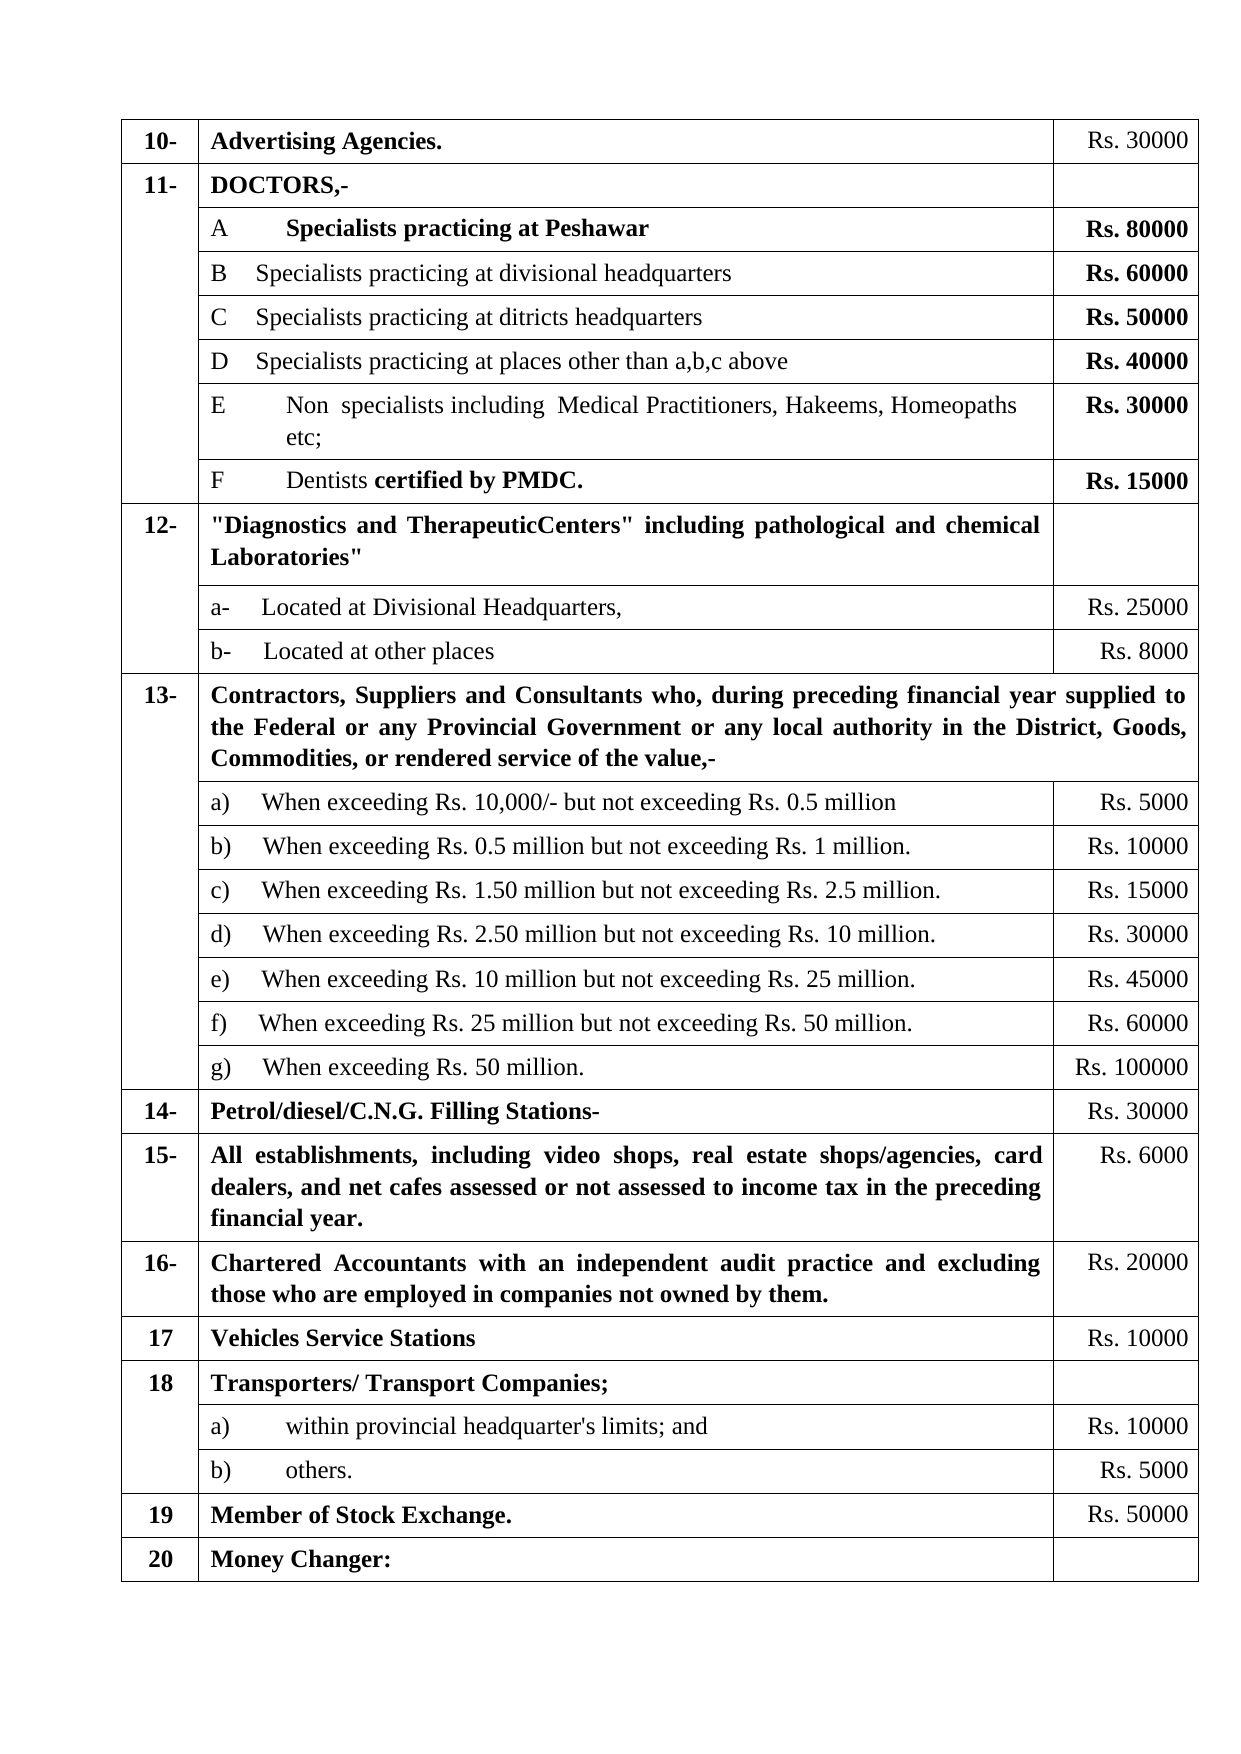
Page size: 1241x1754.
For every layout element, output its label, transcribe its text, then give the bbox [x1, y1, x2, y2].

table_cell f) When exceeding Rs. 25 million but not exceeding Rs. 50 million. [199, 1002, 1053, 1045]
table_cell Rs. 50000 [1054, 1494, 1198, 1537]
table_cell Rs. 50000 [1054, 296, 1198, 339]
table_cell Rs. 5000 [1054, 1450, 1198, 1492]
table_cell Vehicles Service Stations [199, 1317, 1053, 1360]
table_cell [1054, 504, 1198, 585]
table_cell g) When exceeding Rs. 50 million. [199, 1046, 1053, 1089]
table_cell 12- [122, 504, 198, 673]
table_cell Non specialists including Medical Practitioners, Hakeems, Homeopaths etc; [246, 384, 1053, 459]
table_cell Rs. 15000 [1054, 870, 1198, 913]
table_cell e) When exceeding Rs. 10 million but not exceeding Rs. 25 million. [199, 958, 1053, 1001]
table_cell DOCTORS,- [199, 164, 1053, 207]
table_cell 18 [122, 1361, 198, 1492]
table_cell A [199, 208, 246, 251]
table_cell 14- [122, 1090, 198, 1133]
table_cell c) When exceeding Rs. 1.50 million but not exceeding Rs. 2.5 million. [199, 870, 1053, 913]
table_cell Rs. 15000 [1054, 460, 1198, 503]
table_cell Rs. 8000 [1054, 630, 1198, 673]
table_cell Located at other places [246, 630, 1053, 673]
table_cell Specialists practicing at Peshawar [246, 208, 1053, 251]
table_cell a- Located at Divisional Headquarters, [199, 586, 1053, 629]
table_cell Rs. 100000 [1054, 1046, 1198, 1089]
table_cell D Specialists practicing at places other than a,b,c above [199, 340, 1053, 383]
table_cell a) When exceeding Rs. 10,000/- but not exceeding Rs. 0.5 million [199, 782, 1053, 824]
table_cell 15- [122, 1134, 198, 1241]
table_cell All establishments, including video shops, real estate shops/agencies, card dealers, and net cafes assessed or not assessed to income tax in the preceding financial year. [199, 1134, 1053, 1241]
table_cell [1054, 164, 1198, 207]
table_cell Rs. 20000 [1054, 1242, 1198, 1316]
table_cell 16- [122, 1242, 198, 1316]
table_cell Contractors, Suppliers and Consultants who, during preceding financial year supplied to the Federal or any Provincial Government or any local authority in the District, Goods, Commodities, or rendered service of the value,- [199, 674, 1198, 781]
table_cell 20 [122, 1538, 198, 1581]
table_header 10- [122, 120, 198, 163]
table_cell Petrol/diesel/C.N.G. Filling Stations- [199, 1090, 1053, 1133]
table_cell Transporters/ Transport Companies; [199, 1361, 1053, 1404]
table_cell Rs. 30000 [1054, 914, 1198, 957]
table_cell Rs. 10000 [1054, 1317, 1198, 1360]
table_cell [1054, 1538, 1198, 1581]
table_cell Member of Stock Exchange. [199, 1494, 1053, 1537]
table_cell Rs. 30000 [1054, 384, 1198, 459]
table_cell 13- [122, 674, 198, 1089]
table_cell [1054, 1361, 1198, 1404]
table_header Rs. 30000 [1054, 120, 1198, 163]
table_cell "Diagnostics and TherapeuticCenters" including pathological and chemical Laboratories" [199, 504, 1053, 585]
table_cell 17 [122, 1317, 198, 1360]
table_header Advertising Agencies. [199, 120, 1053, 163]
table_cell Chartered Accountants with an independent audit practice and excluding those who are employed in companies not owned by them. [199, 1242, 1053, 1316]
table_cell Rs. 6000 [1054, 1134, 1198, 1241]
table_cell Dentists certified by PMDC. [246, 460, 1053, 503]
table_cell Rs. 5000 [1054, 782, 1198, 824]
table_cell d) When exceeding Rs. 2.50 million but not exceeding Rs. 10 million. [199, 914, 1053, 957]
table_cell Rs. 45000 [1054, 958, 1198, 1001]
table_cell F [199, 460, 246, 503]
table_cell 11- [122, 164, 198, 503]
table_cell Money Changer: [199, 1538, 1053, 1581]
table_cell b) others. [199, 1450, 1053, 1492]
table_cell Rs. 40000 [1054, 340, 1198, 383]
table_cell Rs. 80000 [1054, 208, 1198, 251]
table_cell Rs. 60000 [1054, 252, 1198, 295]
table_cell b- [199, 630, 246, 673]
table_cell 19 [122, 1494, 198, 1537]
table_cell Rs. 10000 [1054, 826, 1198, 869]
table_cell C Specialists practicing at ditricts headquarters [199, 296, 1053, 339]
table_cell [199, 1405, 1053, 1448]
table_cell Rs. 60000 [1054, 1002, 1198, 1045]
table_cell Rs. 10000 [1054, 1405, 1198, 1448]
table_cell Rs. 30000 [1054, 1090, 1198, 1133]
table_cell E [199, 384, 246, 459]
table_cell B Specialists practicing at divisional headquarters [199, 252, 1053, 295]
table_cell Rs. 25000 [1054, 586, 1198, 629]
table_cell b) When exceeding Rs. 0.5 million but not exceeding Rs. 1 million. [199, 826, 1053, 869]
